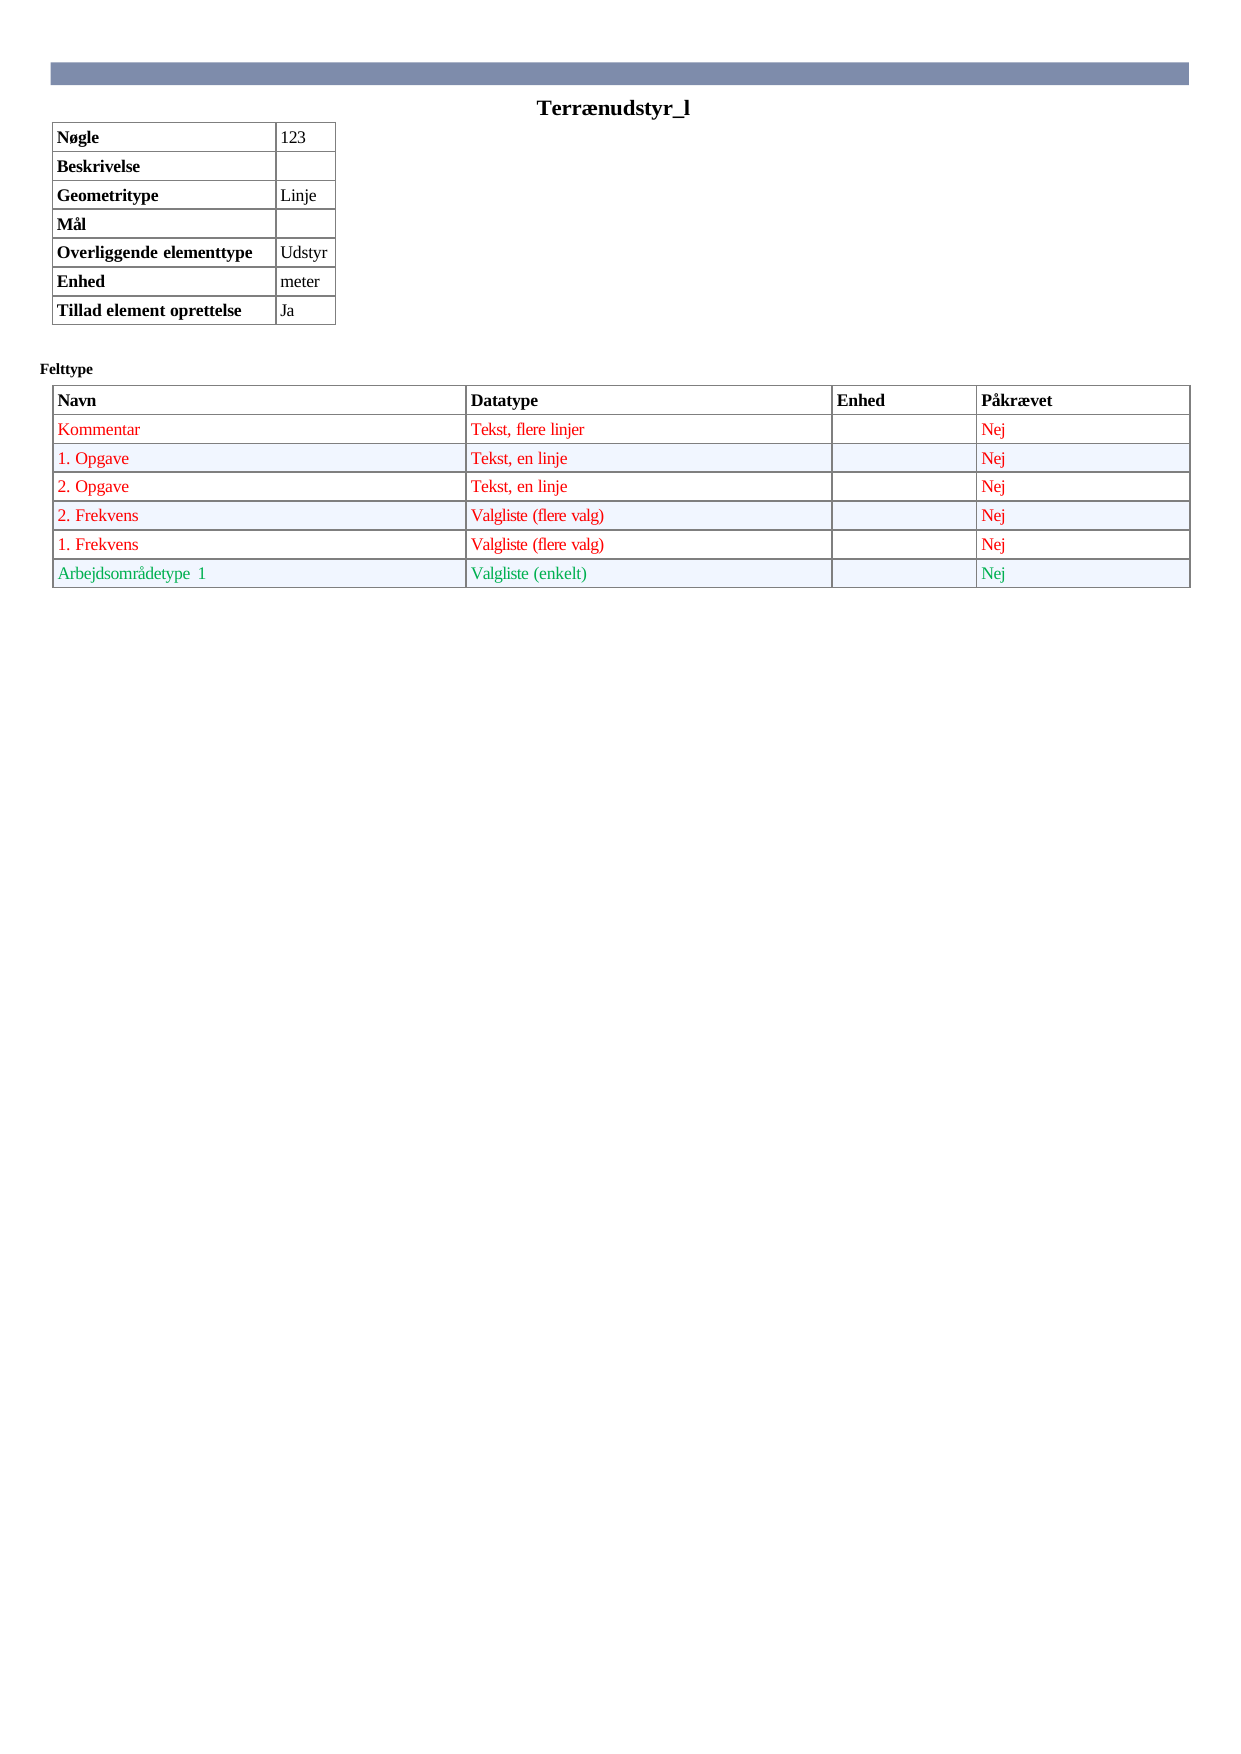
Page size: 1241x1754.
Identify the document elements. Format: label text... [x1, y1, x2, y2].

table_cell Nej [977, 560, 1189, 587]
table_cell Nej [977, 502, 1189, 529]
table_cell [833, 531, 976, 558]
table_cell Tekst, flere linjer [467, 415, 831, 442]
table_cell Tekst, en linje [467, 473, 831, 500]
table_cell 1. Frekvens [54, 531, 465, 558]
table_cell [833, 415, 976, 442]
table_cell [833, 560, 976, 587]
table_cell Nej [977, 473, 1189, 500]
table_header Navn [54, 386, 465, 413]
text Felttype [39, 360, 112, 378]
table_cell Valgliste (enkelt) [467, 560, 831, 587]
table_header Enhed [833, 386, 976, 413]
table_cell Nej [977, 444, 1189, 471]
table_cell Valgliste (flere valg) [467, 502, 831, 529]
table_cell Nej [977, 415, 1189, 442]
table_cell Nej [977, 531, 1189, 558]
text Terrænudstyr_l [536, 94, 1201, 120]
table_cell Tekst, en linje [467, 444, 831, 471]
table_cell 2. Frekvens [54, 502, 465, 529]
table_cell 2. Opgave [54, 473, 465, 500]
table_cell [833, 444, 976, 471]
table_cell [833, 502, 976, 529]
table_cell Valgliste (flere valg) [467, 531, 831, 558]
table_header Datatype [467, 386, 831, 413]
table_cell Kommentar [54, 415, 465, 442]
table_cell [833, 473, 976, 500]
table_header Påkrævet [977, 386, 1189, 413]
table_cell Arbejdsområdetype 1 [54, 560, 465, 587]
table_cell 1. Opgave [54, 444, 465, 471]
